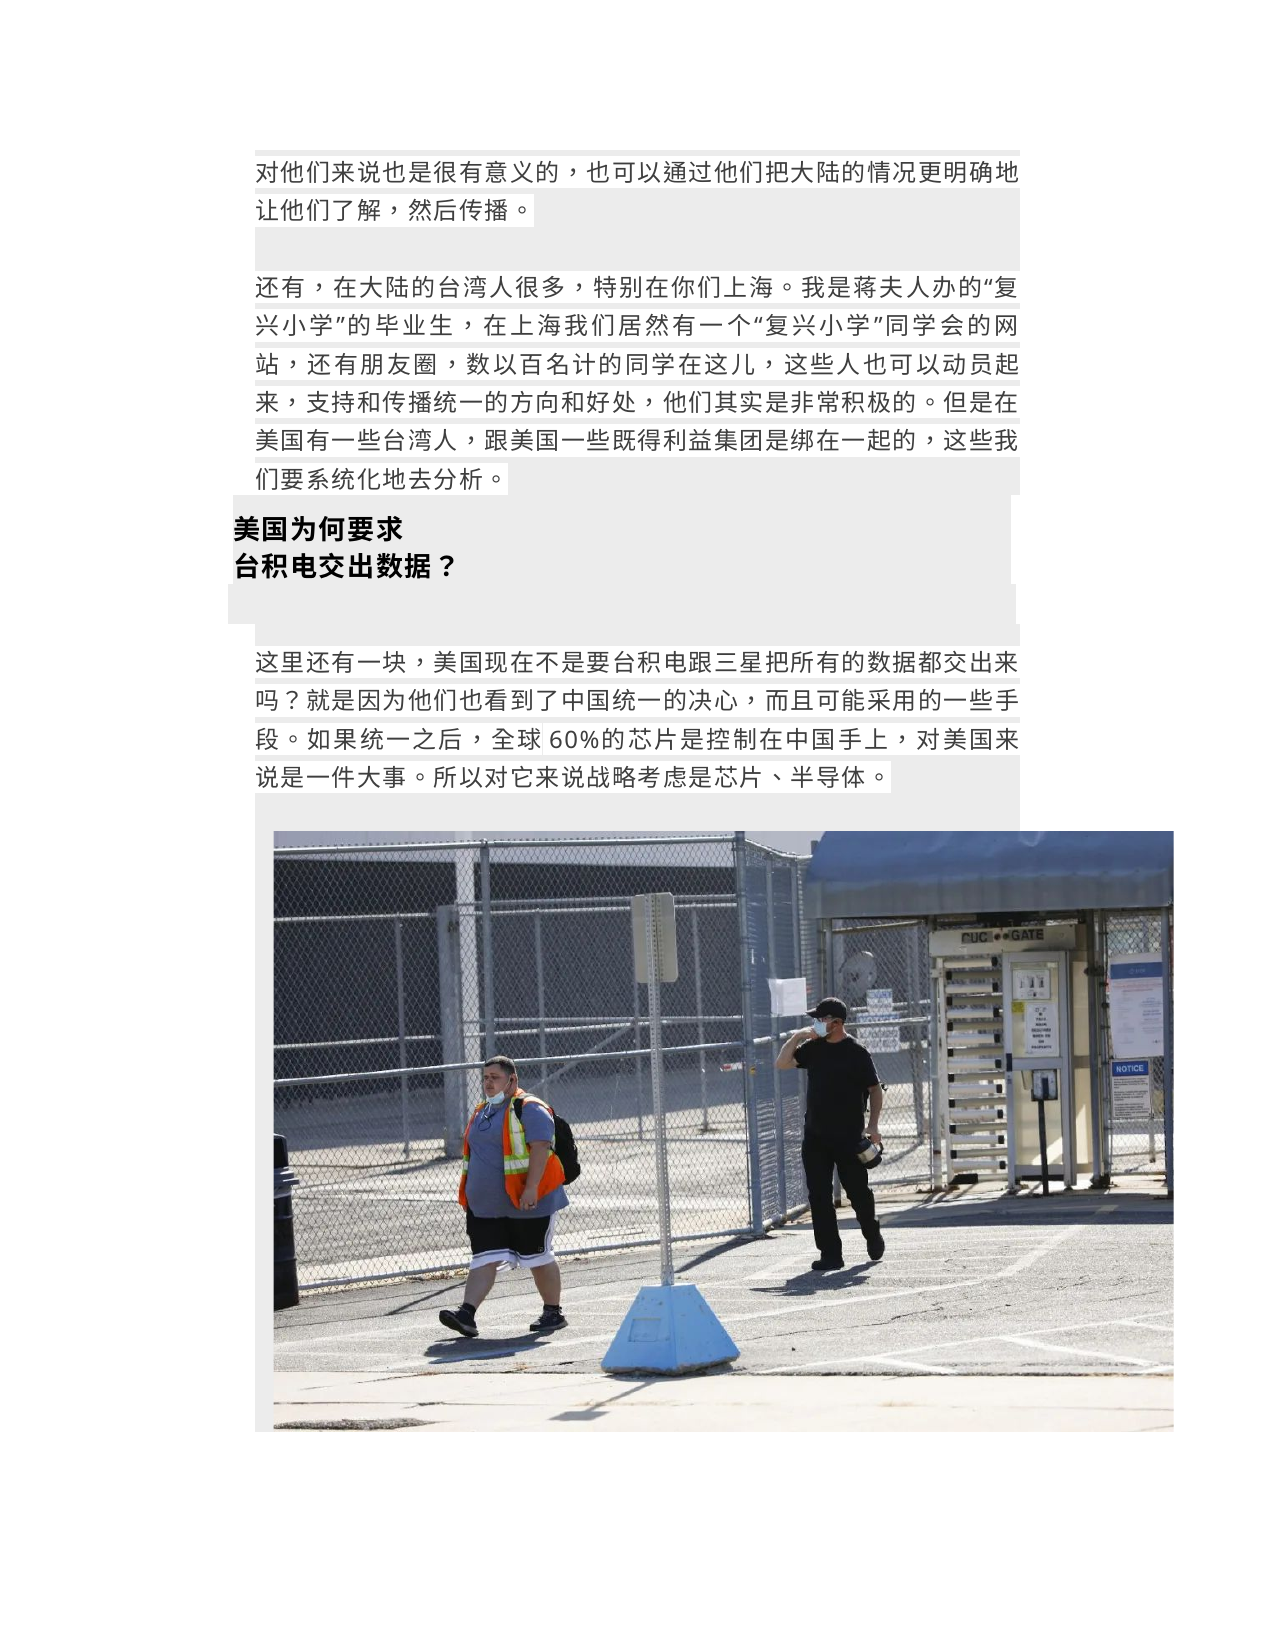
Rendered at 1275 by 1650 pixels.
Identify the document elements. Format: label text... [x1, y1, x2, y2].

picture [273, 831, 1174, 1432]
text 台积电交出数据？ [233, 547, 1011, 584]
text 还有，在大陆的台湾人很多，特别在你们上海。我是蒋夫人办的“复兴小学”的毕业生，在上海我们居然有一个“复兴小学”同学会的网站，还有朋友圈，数以百名计的同学在这儿，这些人也可以动员起来，支持和传播统一的方向和好处，他们其实是非常积极的。但是在美国有一些台湾人，跟美国一些既得利益集团是绑在一起的，这些我们要系统化地去分析。 [255, 457, 1020, 495]
text 美国为何要求 [233, 511, 1011, 547]
text 这里还有一块，美国现在不是要台积电跟三星把所有的数据都交出来吗？就是因为他们也看到了中国统一的决心，而且可能采用的一些手段。如果统一之后，全球60%的芯片是控制在中国手上，对美国来说是一件大事。所以对它来说战略考虑是芯片、半导体。 [255, 717, 1020, 793]
